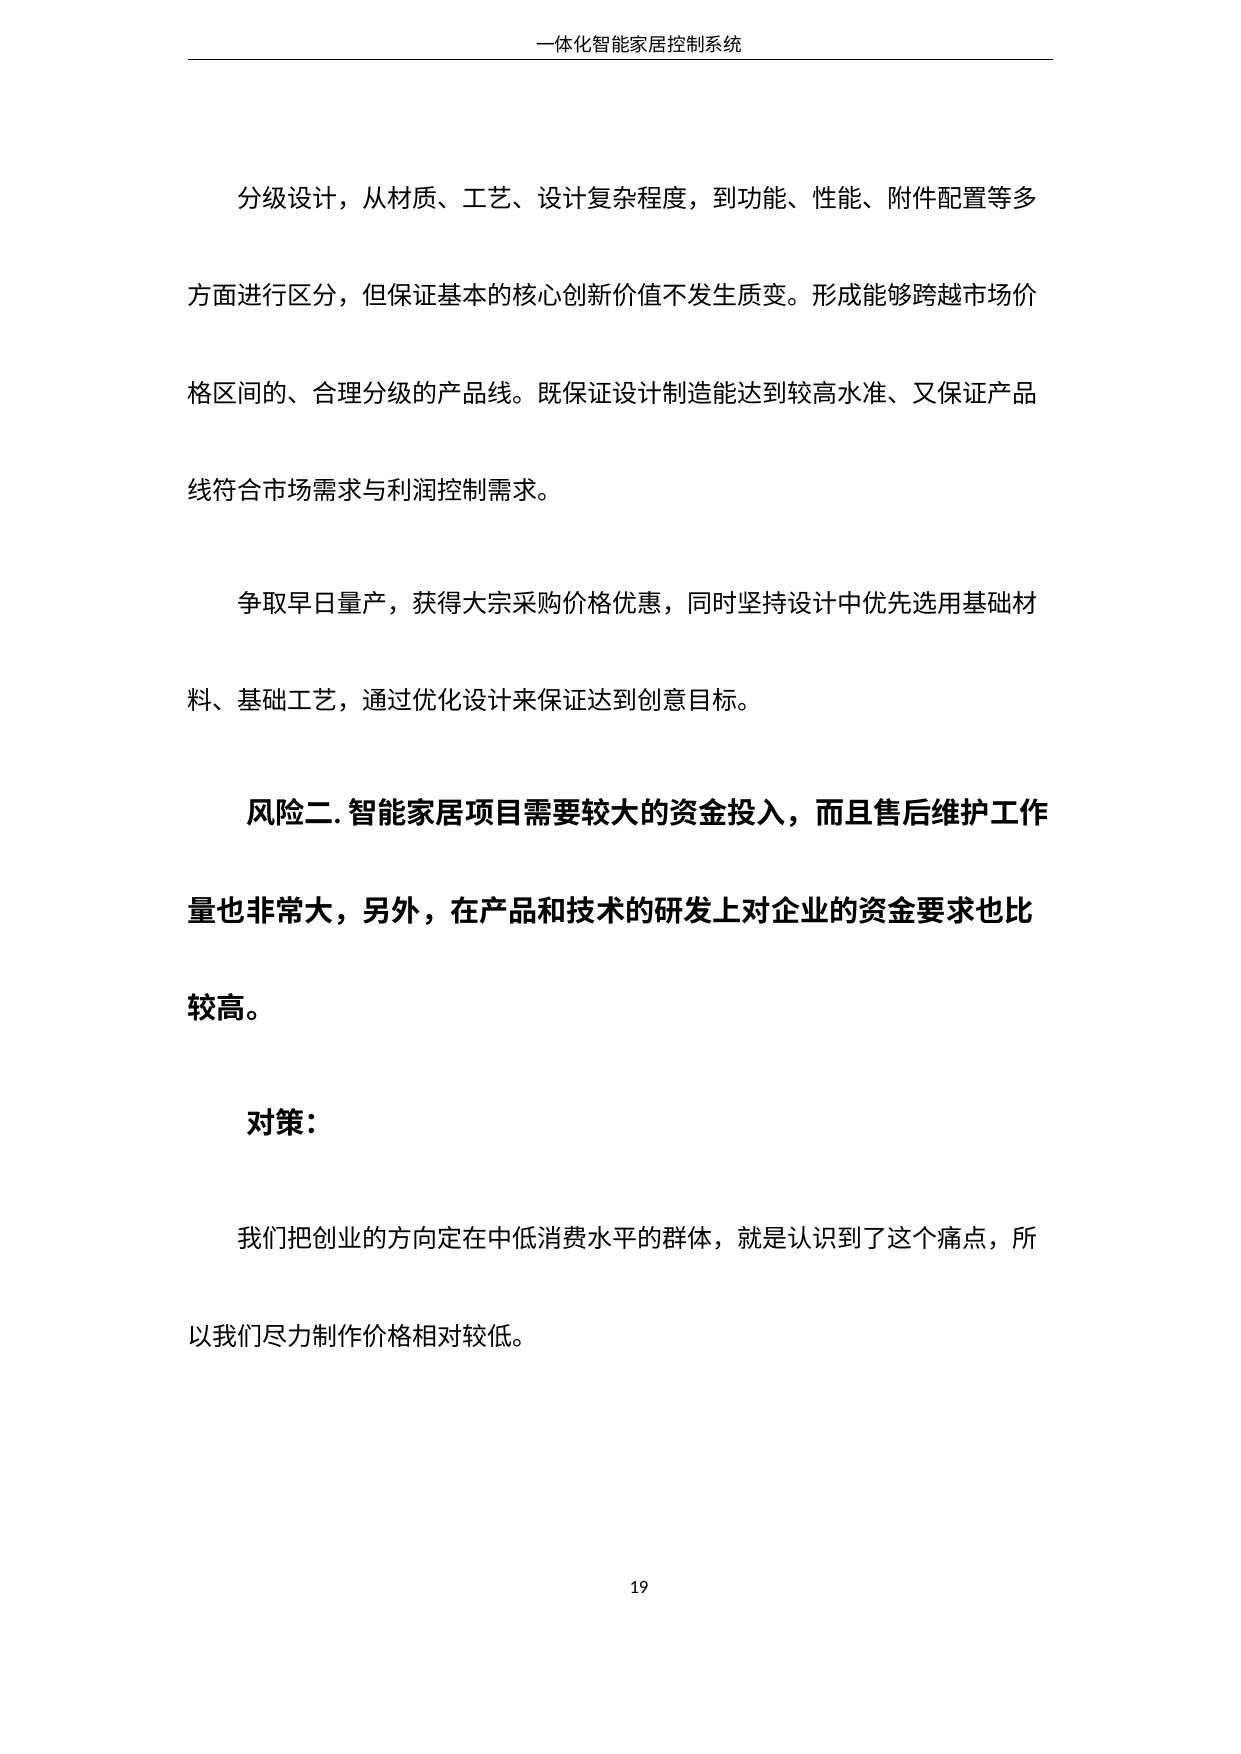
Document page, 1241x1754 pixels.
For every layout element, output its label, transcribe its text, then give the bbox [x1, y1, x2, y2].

text 争取早日量产，获得大宗采购价格优惠，同时坚持设计中优先选用基础材料、基础工艺，通过优化设计来保证达到创意目标。 [187, 569, 1053, 731]
text 对策： [187, 1089, 1053, 1154]
text 风险二. 智能家居项目需要较大的资金投入，而且售后维护工作量也非常大，另外，在产品和技术的研发上对企业的资金要求也比较高。 [187, 778, 1053, 1038]
text 我们把创业的方向定在中低消费水平的群体，就是认识到了这个痛点，所以我们尽力制作价格相对较低。 [187, 1204, 1053, 1367]
text 分级设计，从材质、工艺、设计复杂程度，到功能、性能、附件配置等多方面进行区分，但保证基本的核心创新价值不发生质变。形成能够跨越市场价格区间的、合理分级的产品线。既保证设计制造能达到较高水准、又保证产品线符合市场需求与利润控制需求。 [187, 164, 1053, 521]
